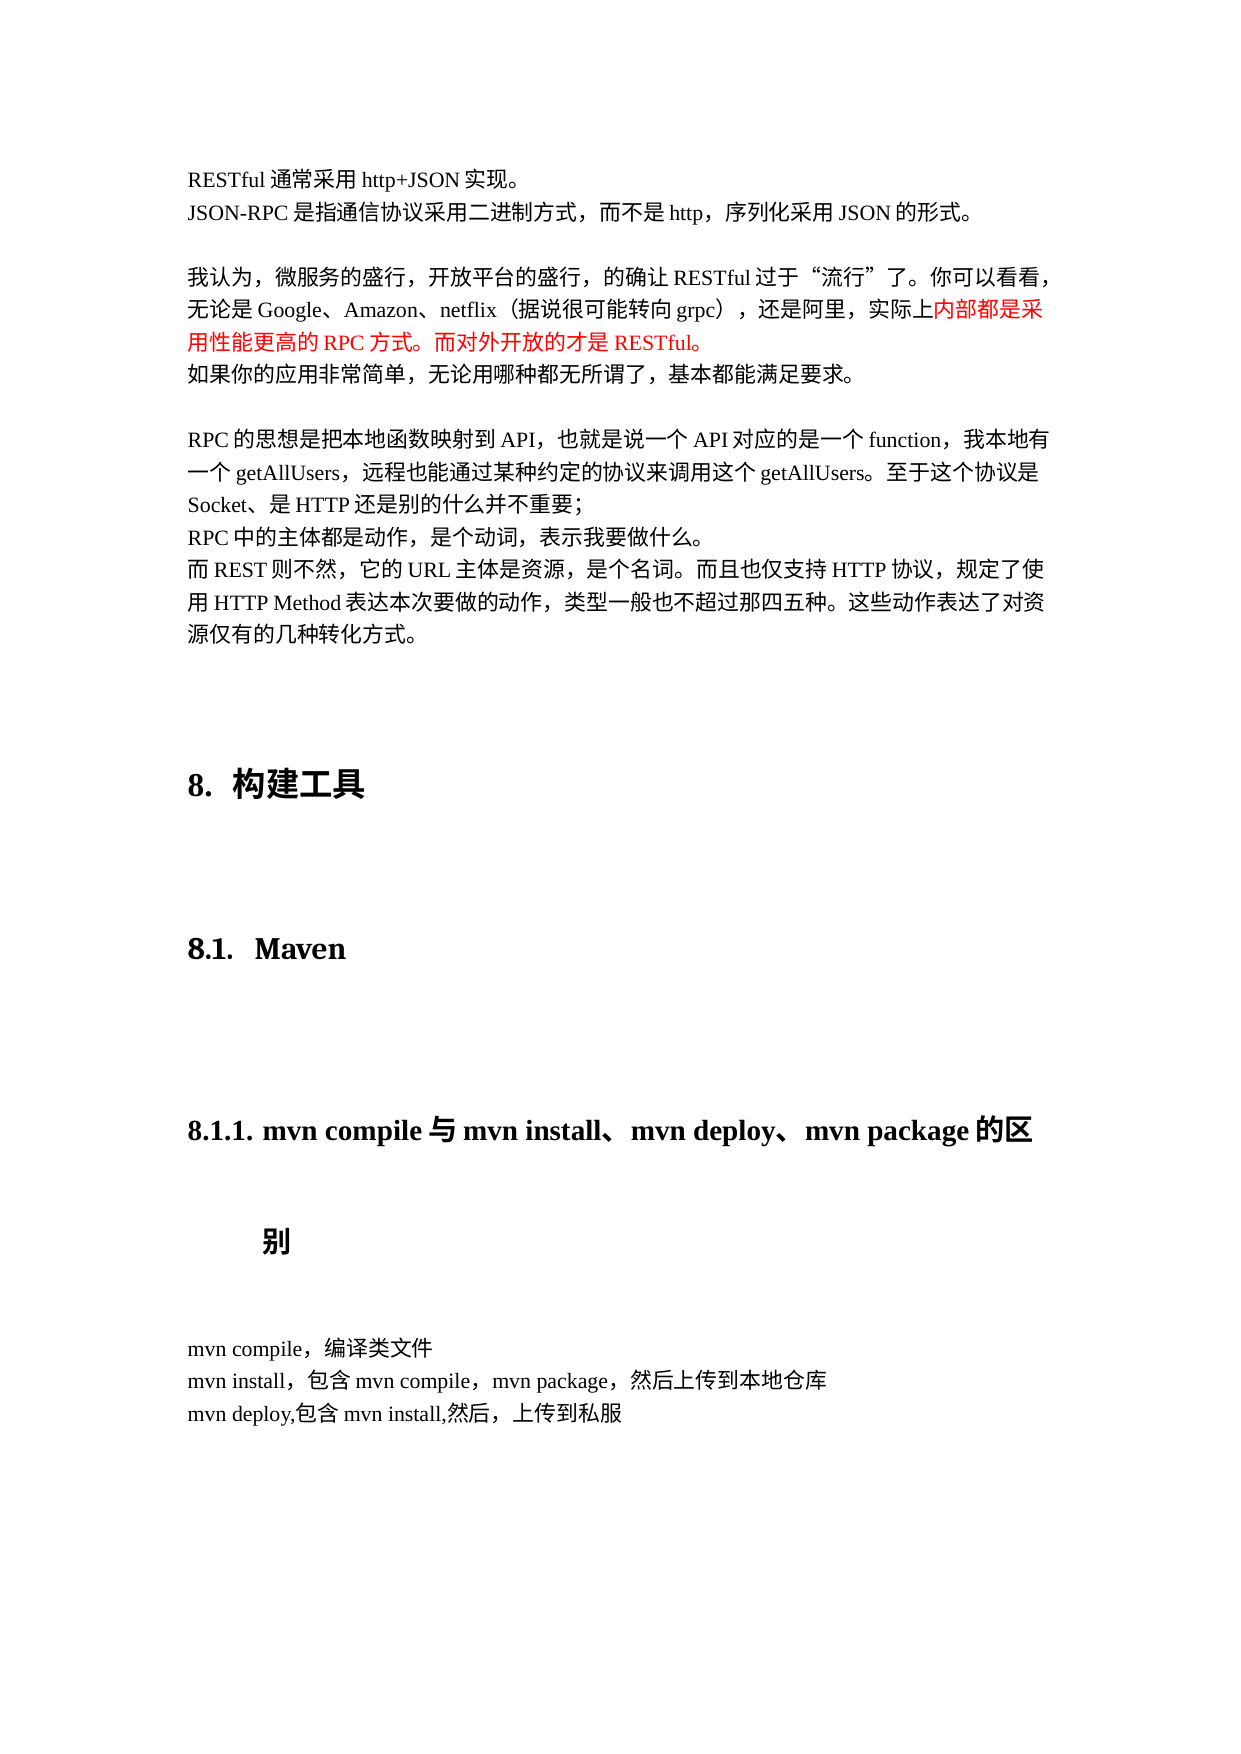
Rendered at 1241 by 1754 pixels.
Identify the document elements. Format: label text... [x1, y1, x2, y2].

text mvn deploy,包含mvn install,然后，上传到私服 [187, 1395, 1053, 1428]
subtitle 构建工具 [187, 750, 1053, 815]
text 如果你的应用非常简单，无论用哪种都无所谓了，基本都能满足要求。 [187, 357, 1053, 389]
text RPC中的主体都是动作，是个动词，表示我要做什么。 [187, 519, 1053, 552]
subtitle Maven [187, 917, 1053, 982]
text RPC的思想是把本地函数映射到API，也就是说一个API对应的是一个function，我本地有一个getAllUsers，远程也能通过某种约定的协议来调用这个getAllUsers。至于这个协议是Socket、是HTTP还是别的什么并不重要； [187, 422, 1053, 519]
text mvn install，包含mvn compile，mvn package，然后上传到本地仓库 [187, 1363, 1053, 1395]
text RESTful通常采用http+JSON实现。 [187, 162, 1053, 194]
text 而REST则不然，它的URL主体是资源，是个名词。而且也仅支持HTTP协议，规定了使用HTTP Method表达本次要做的动作，类型一般也不超过那四五种。这些动作表达了对资源仅有的几种转化方式。 [187, 552, 1053, 649]
subtitle mvn compile与mvn install、mvn deploy、mvn package的区别 [187, 1095, 1053, 1272]
text JSON-RPC是指通信协议采用二进制方式，而不是http，序列化采用JSON的形式。 [187, 194, 1053, 227]
text mvn compile，编译类文件 [187, 1330, 1053, 1363]
text 我认为，微服务的盛行，开放平台的盛行，的确让RESTful过于“流行”了。你可以看看，无论是Google、Amazon、netflix（据说很可能转向grpc），还是阿里，实际上内部都是采用性能更高的RPC方式。而对外开放的才是RESTful。 [187, 259, 1053, 357]
